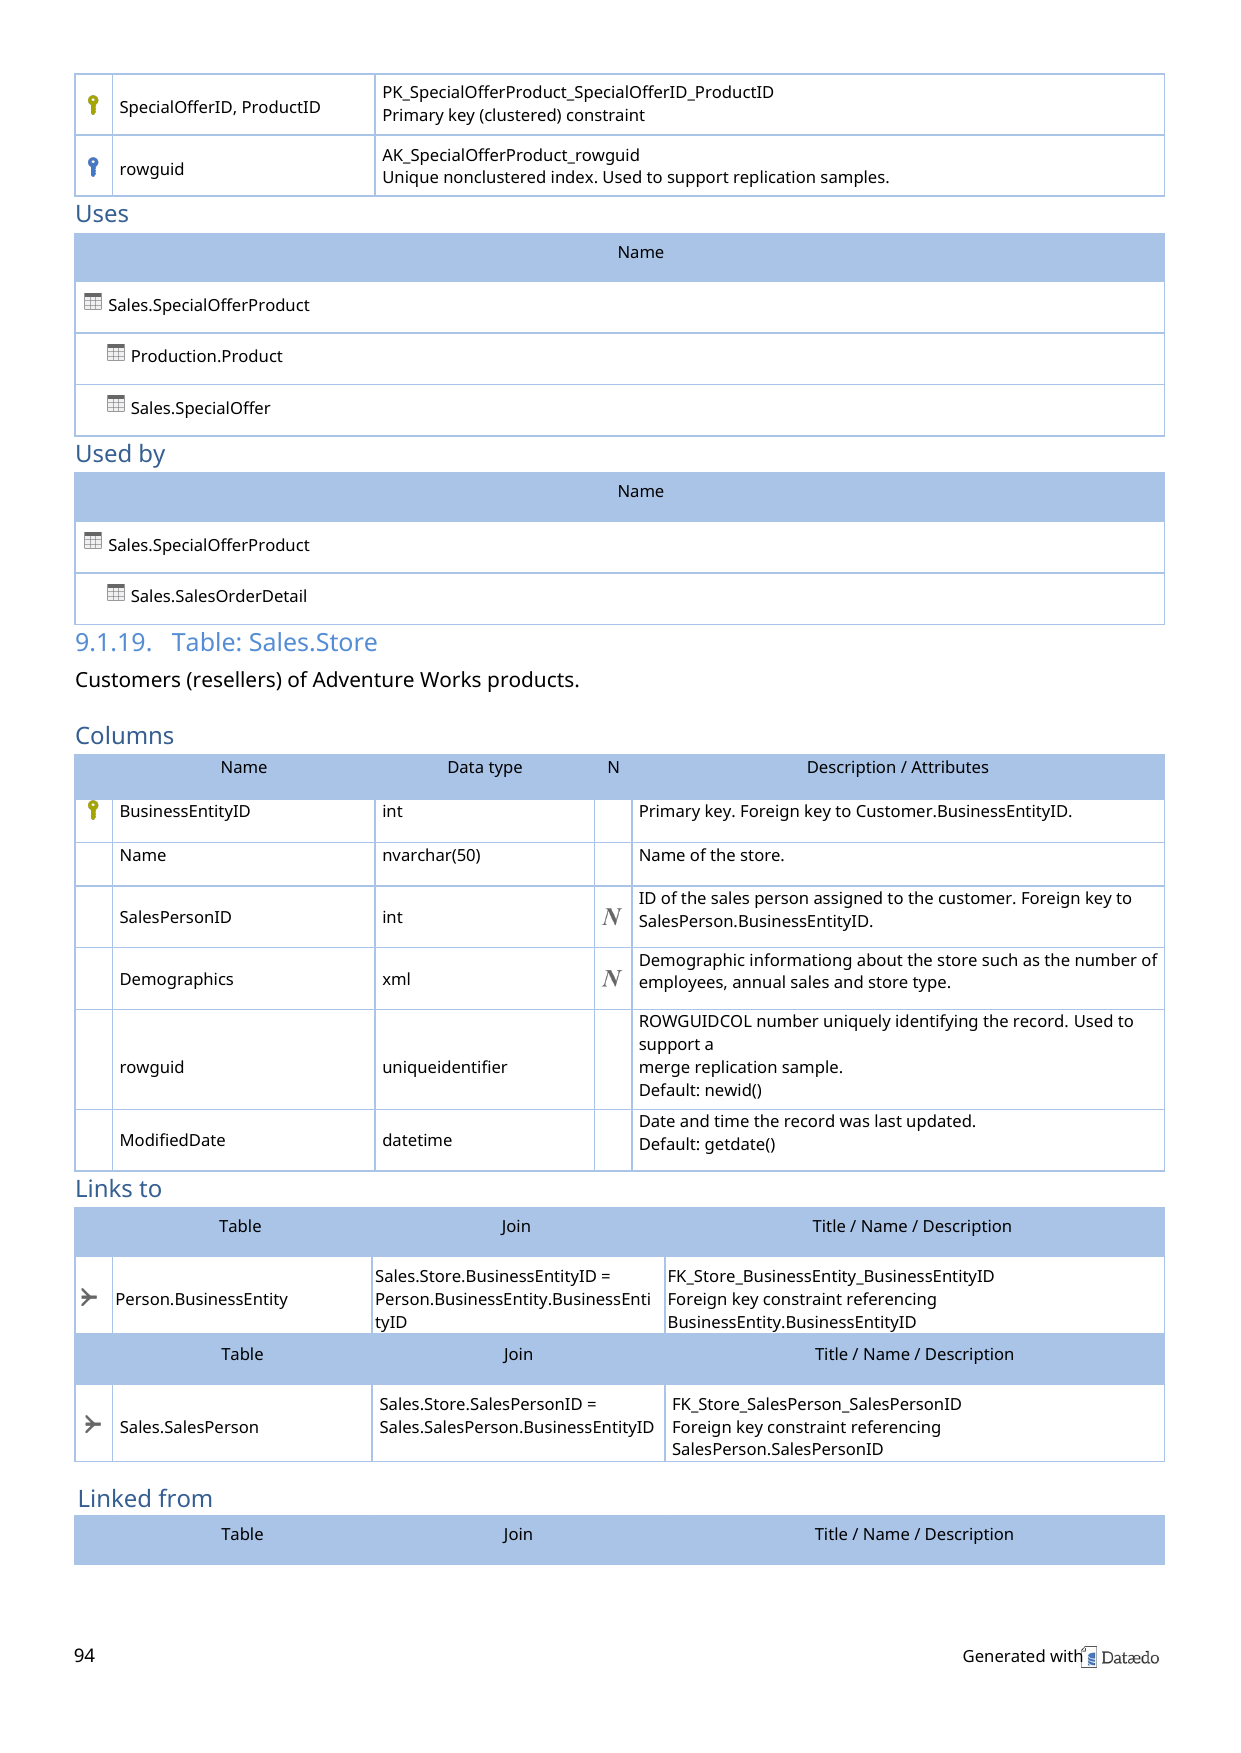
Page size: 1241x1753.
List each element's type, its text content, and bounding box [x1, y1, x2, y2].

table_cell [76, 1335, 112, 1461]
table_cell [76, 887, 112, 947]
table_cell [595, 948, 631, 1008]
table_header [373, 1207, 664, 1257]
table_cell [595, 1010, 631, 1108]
picture [105, 581, 127, 603]
text Used by [75, 437, 1161, 469]
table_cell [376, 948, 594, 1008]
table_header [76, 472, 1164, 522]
picture [82, 156, 104, 178]
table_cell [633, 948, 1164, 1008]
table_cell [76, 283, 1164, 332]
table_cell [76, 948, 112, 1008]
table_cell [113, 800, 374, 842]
picture [105, 393, 127, 414]
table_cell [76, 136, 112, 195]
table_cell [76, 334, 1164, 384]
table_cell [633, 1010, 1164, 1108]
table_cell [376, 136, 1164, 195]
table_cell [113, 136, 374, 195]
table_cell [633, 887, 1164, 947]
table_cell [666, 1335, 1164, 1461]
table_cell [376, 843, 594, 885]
picture [105, 341, 127, 363]
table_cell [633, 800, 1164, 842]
picture [599, 965, 625, 991]
text Uses [75, 197, 1161, 229]
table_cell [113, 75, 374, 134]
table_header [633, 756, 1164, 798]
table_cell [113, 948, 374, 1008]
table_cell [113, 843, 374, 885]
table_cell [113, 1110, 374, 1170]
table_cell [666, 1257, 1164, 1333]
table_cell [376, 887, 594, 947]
subtitle 9.1.19. Table: Sales.Store [75, 625, 784, 659]
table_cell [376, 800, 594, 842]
picture [1079, 1644, 1162, 1670]
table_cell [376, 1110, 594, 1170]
picture [78, 1286, 100, 1308]
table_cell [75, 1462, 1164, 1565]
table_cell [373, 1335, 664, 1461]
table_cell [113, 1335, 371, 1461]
picture [82, 799, 104, 821]
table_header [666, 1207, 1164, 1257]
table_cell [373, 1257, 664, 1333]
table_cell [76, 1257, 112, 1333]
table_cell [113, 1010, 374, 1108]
picture [82, 1413, 104, 1435]
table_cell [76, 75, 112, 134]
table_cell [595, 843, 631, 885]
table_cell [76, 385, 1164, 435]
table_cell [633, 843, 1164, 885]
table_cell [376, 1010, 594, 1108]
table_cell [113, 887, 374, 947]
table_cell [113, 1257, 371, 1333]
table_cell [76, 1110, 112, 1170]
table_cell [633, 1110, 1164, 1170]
picture [82, 530, 104, 551]
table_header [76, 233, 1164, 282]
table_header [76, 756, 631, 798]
text Customers (resellers) of Adventure Works products. [75, 665, 1161, 693]
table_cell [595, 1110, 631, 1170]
picture [82, 94, 104, 116]
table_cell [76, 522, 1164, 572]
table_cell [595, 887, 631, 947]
picture [599, 904, 625, 930]
text Links to [75, 1172, 1161, 1204]
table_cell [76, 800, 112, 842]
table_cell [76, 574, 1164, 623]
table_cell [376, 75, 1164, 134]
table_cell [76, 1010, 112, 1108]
picture [82, 290, 104, 312]
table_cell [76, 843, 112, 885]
text Columns [75, 718, 1161, 751]
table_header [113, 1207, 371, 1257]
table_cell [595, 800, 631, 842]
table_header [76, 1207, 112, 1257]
